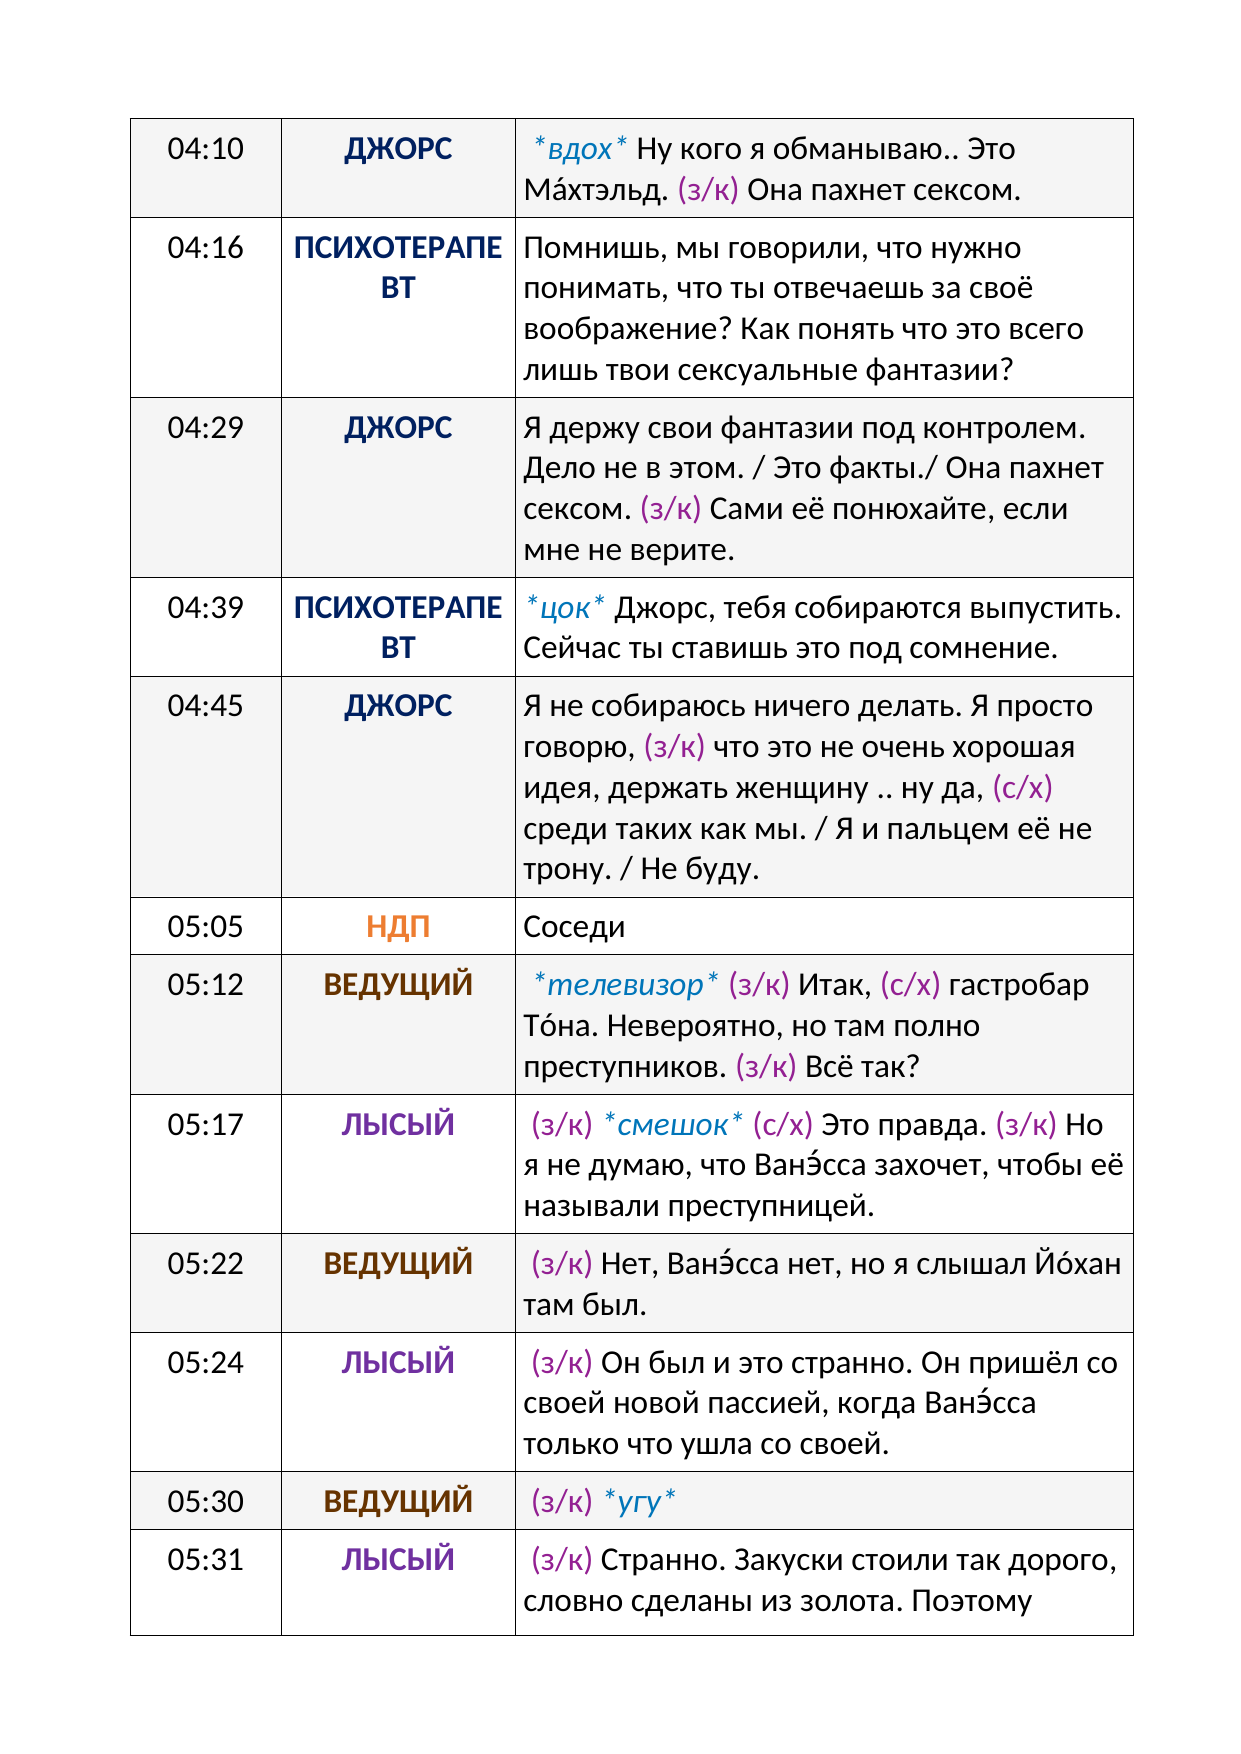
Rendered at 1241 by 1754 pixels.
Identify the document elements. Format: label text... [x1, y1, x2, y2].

table_cell ПСИХОТЕРАПЕВТ [282, 578, 515, 676]
table_cell 04:10 [131, 119, 281, 217]
table_cell *телевизор* (з/к) Итак, (с/х) гастробар Тóна. Невероятно, но там полно преступников. (з/к) Всё так? [516, 955, 1133, 1094]
table_cell Помнишь, мы говорили, что нужно понимать, что ты отвечаешь за своё воображение? Как понять что это всего лишь твои сексуальные фантазии? [516, 218, 1133, 397]
table_cell ВЕДУЩИЙ [282, 1472, 515, 1529]
table_cell *цок* Джорс, тебя собираются выпустить. Сейчас ты ставишь это под сомнение. [516, 578, 1133, 676]
table_cell ДЖОРС [282, 677, 515, 896]
table_cell (з/к) *угу* [516, 1472, 1133, 1529]
table_cell 04:16 [131, 218, 281, 397]
table_cell Я держу свои фантазии под контролем. Дело не в этом. / Это факты./ Она пахнет сексом. (з/к) Сами её понюхайте, если мне не верите. [516, 398, 1133, 577]
table_cell 04:29 [131, 398, 281, 577]
table_cell Я не собираюсь ничего делать. Я просто говорю, (з/к) что это не очень хорошая идея, держать женщину .. ну да, (с/х) среди таких как мы. / Я и пальцем её не трону. / Не буду. [516, 677, 1133, 896]
table_cell (з/к) Он был и это странно. Он пришёл со своей новой пассией, когда Ванэ́сса только что ушла со своей. [516, 1333, 1133, 1471]
table_cell ЛЫСЫЙ [282, 1095, 515, 1233]
table_cell ЛЫСЫЙ [282, 1333, 515, 1471]
table_cell *вдох* Ну кого я обманываю.. Это Мáхтэльд. (з/к) Она пахнет сексом. [516, 119, 1133, 217]
table_cell 05:05 [131, 898, 281, 954]
table_cell 05:30 [131, 1472, 281, 1529]
table_cell Соседи [516, 898, 1133, 954]
table_cell 05:22 [131, 1234, 281, 1332]
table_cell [516, 1530, 1133, 1635]
table_cell ВЕДУЩИЙ [282, 955, 515, 1094]
table_cell ДЖОРС [282, 119, 515, 217]
table_cell 04:45 [131, 677, 281, 896]
table_cell ДЖОРС [282, 398, 515, 577]
table_cell ЛЫСЫЙ [282, 1530, 515, 1635]
table_cell 04:39 [131, 578, 281, 676]
table_cell (з/к) *смешок* (с/х) Это правда. (з/к) Но я не думаю, что Ванэ́сса захочет, чтобы её называли преступницей. [516, 1095, 1133, 1233]
table_cell 05:24 [131, 1333, 281, 1471]
table_cell НДП [282, 898, 515, 954]
table_cell ВЕДУЩИЙ [282, 1234, 515, 1332]
table_cell ПСИХОТЕРАПЕВТ [282, 218, 515, 397]
table_cell 05:12 [131, 955, 281, 1094]
table_cell 05:17 [131, 1095, 281, 1233]
table_cell 05:31 [131, 1530, 281, 1635]
table_cell (з/к) Нет, Ванэ́сса нет, но я слышал Йóхан там был. [516, 1234, 1133, 1332]
